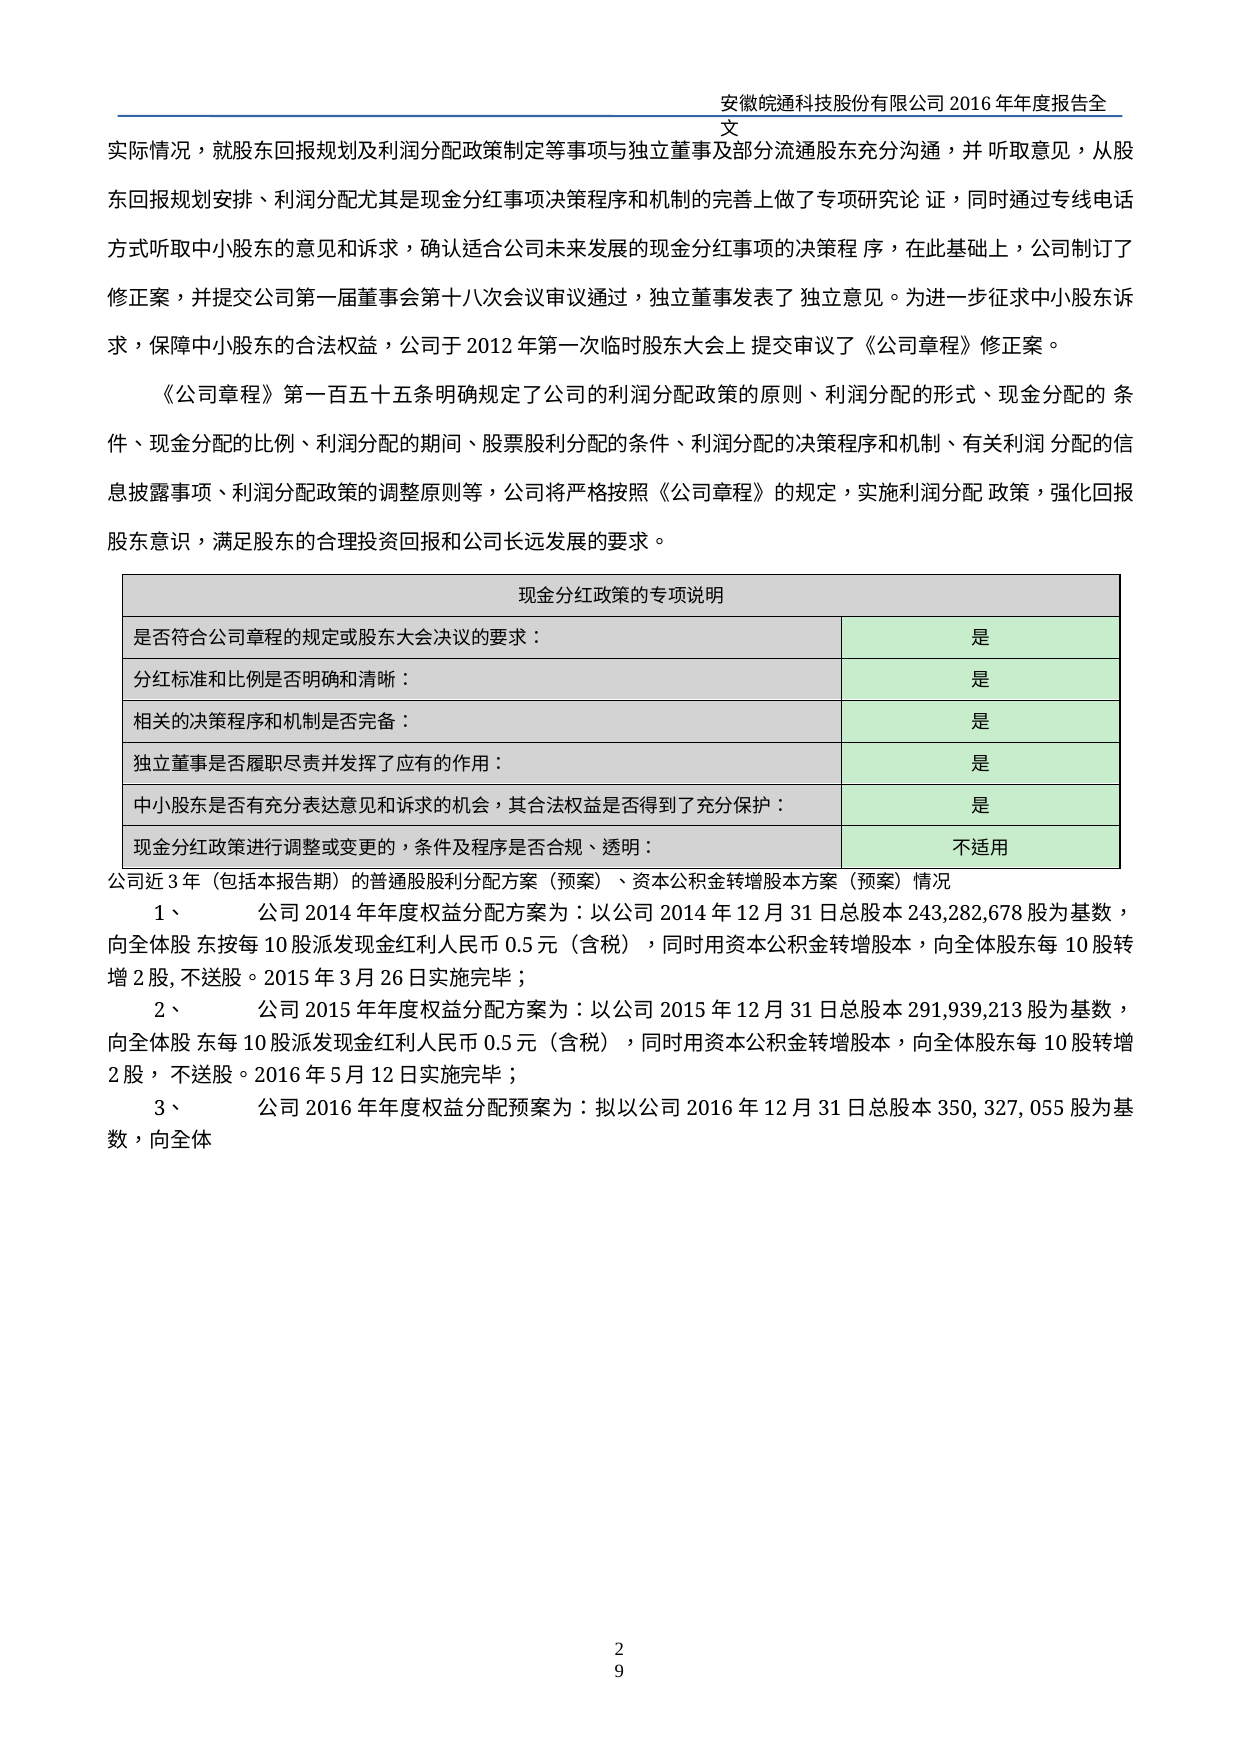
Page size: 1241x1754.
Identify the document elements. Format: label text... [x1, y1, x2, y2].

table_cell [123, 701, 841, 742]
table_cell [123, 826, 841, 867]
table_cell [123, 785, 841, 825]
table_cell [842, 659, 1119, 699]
text 3、 公司2016年年度权益分配预案为：拟以公司2016年12月31日总股本350, 327, 055股为基数，向全体股东每10股派发现金红利人民币0.5元（含税），不以公积金转增股本，不送股。 [108, 1089, 1134, 1154]
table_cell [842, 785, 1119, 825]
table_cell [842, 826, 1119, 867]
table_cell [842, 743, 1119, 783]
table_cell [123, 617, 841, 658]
text 2、 公司2015年年度权益分配方案为：以公司2015年12月31日总股本291,939,213股为基数，向全体股 东每10股派发现金红利人民币0.5元（含税），同时用资本公积金转增股本，向全体股东每10股转增2股， 不送股。2016年5月12日实施完毕； [108, 992, 1134, 1089]
text 1、 公司2014年年度权益分配方案为：以公司2014年12月31日总股本243,282,678股为基数，向全体股 东按每10股派发现金红利人民币0.5元（含税），同时用资本公积金转增股本，向全体股东每10股转增2股, 不送股。2015年3月26日实施完毕； [108, 894, 1134, 992]
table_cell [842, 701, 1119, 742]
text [108, 120, 1134, 364]
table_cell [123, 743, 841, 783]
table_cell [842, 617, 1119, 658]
text 公司近3年（包括本报告期）的普通股股利分配方案（预案）、资本公积金转增股本方案（预案）情况 [108, 868, 1134, 894]
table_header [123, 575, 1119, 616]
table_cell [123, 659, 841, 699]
text 《公司章程》第一百五十五条明确规定了公司的利润分配政策的原则、利润分配的形式、现金分配的 条件、现金分配的比例、利润分配的期间、股票股利分配的条件、利润分配的决策程序和机制、有关利润 分配的信息披露事项、利润分配政策的调整原则等，公司将严格按照《公司章程》的规定，实施利润分配 政策，强化回报股东意识，满足股东的合理投资回报和公司长远发展的要求。 [108, 364, 1134, 559]
